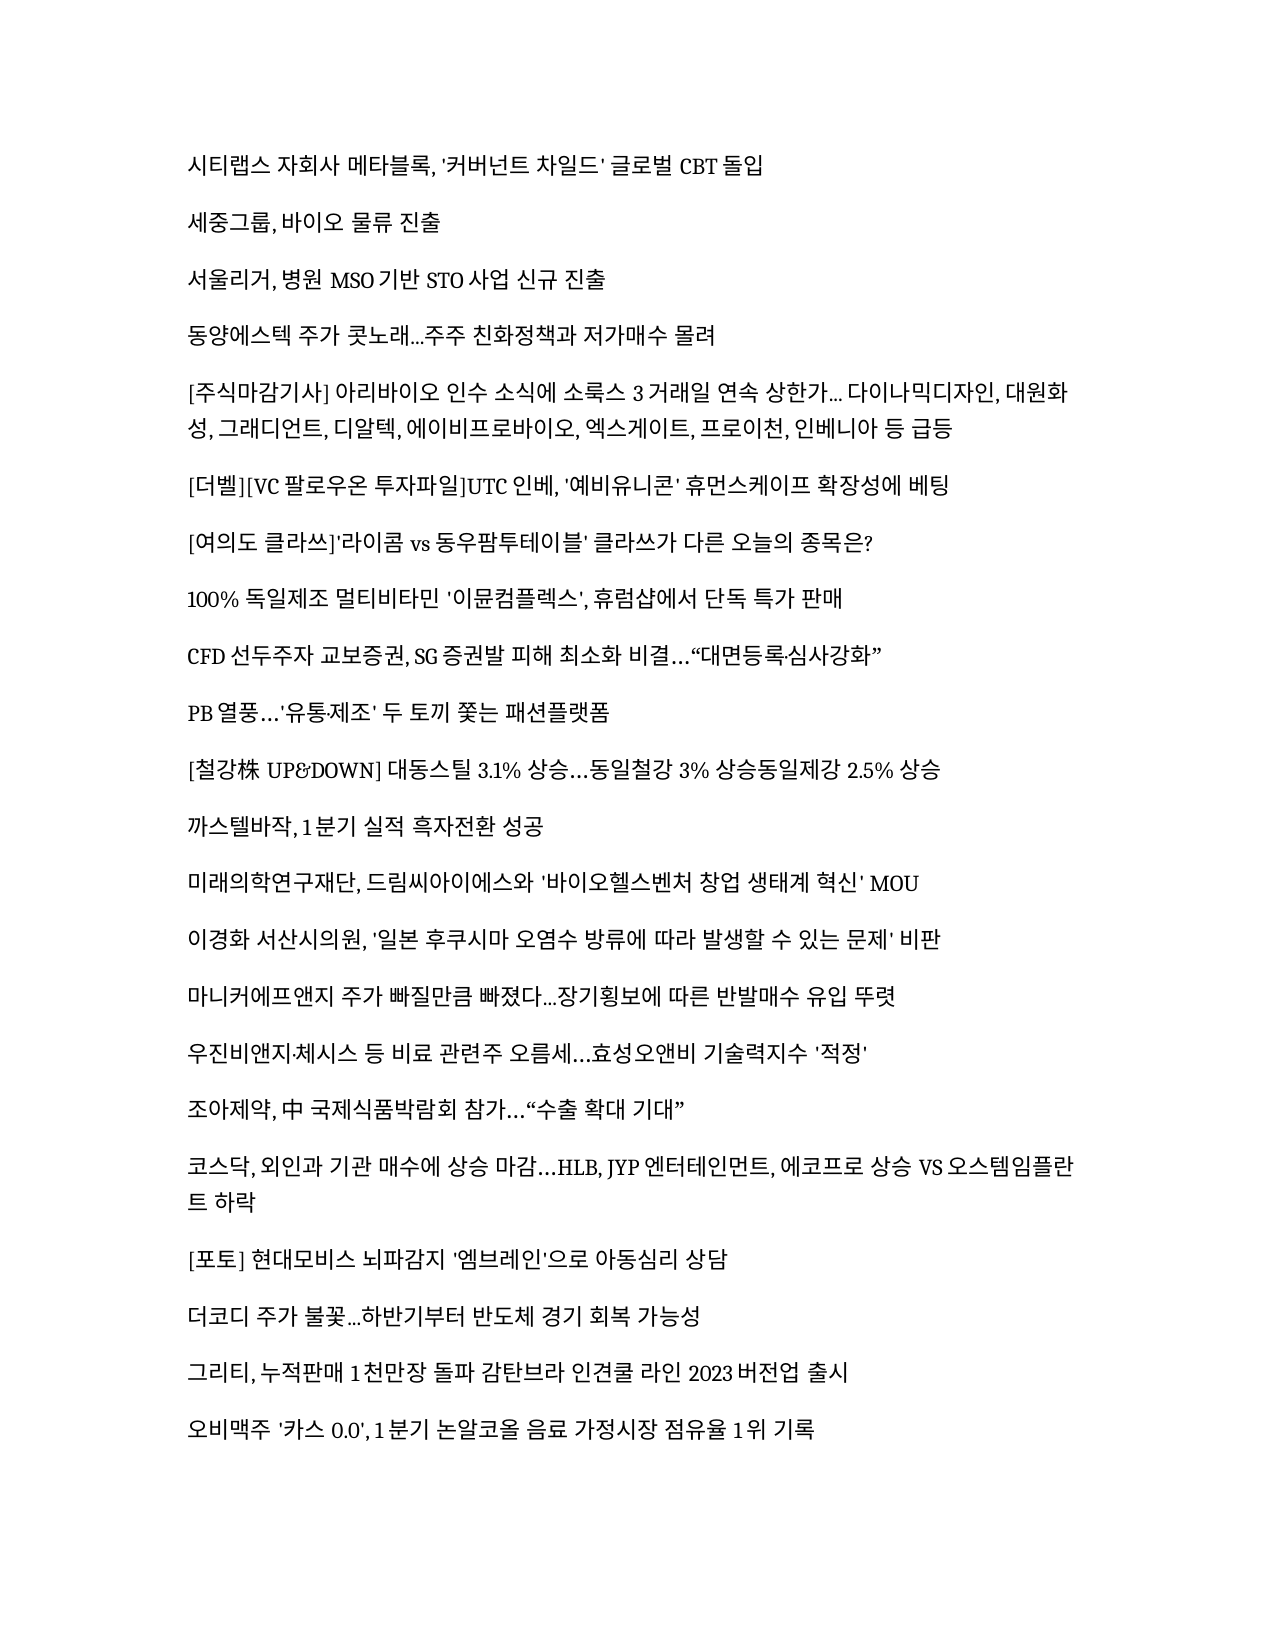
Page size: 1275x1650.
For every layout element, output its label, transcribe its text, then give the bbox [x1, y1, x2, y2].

text 동양에스텍 주가 콧노래...주주 친화정책과 저가매수 몰려 [187, 320, 1087, 352]
text [포토] 현대모비스 뇌파감지 '엠브레인'으로 아동심리 상담 [187, 1244, 1087, 1275]
text 미래의학연구재단, 드림씨아이에스와 '바이오헬스벤처 창업 생태계 혁신' MOU [187, 867, 1087, 898]
text 서울리거, 병원 MSO기반 STO사업 신규 진출 [187, 263, 1087, 295]
text [철강株 UP&DOWN] 대동스틸 3.1% 상승…동일철강 3% 상승동일제강 2.5% 상승 [187, 754, 1087, 785]
text 100% 독일제조 멀티비타민 '이뮨컴플렉스', 휴럼샵에서 단독 특가 판매 [187, 583, 1087, 614]
text 오비맥주 '카스 0.0', 1분기 논알코올 음료 가정시장 점유율 1위 기록 [187, 1414, 1087, 1445]
text 우진비앤지·체시스 등 비료 관련주 오름세…효성오앤비 기술력지수 '적정' [187, 1037, 1087, 1069]
text 조아제약, 中 국제식품박람회 참가…“수출 확대 기대” [187, 1094, 1087, 1126]
text 더코디 주가 불꽃...하반기부터 반도체 경기 회복 가능성 [187, 1301, 1087, 1332]
text CFD 선두주자 교보증권, SG증권발 피해 최소화 비결…“대면등록·심사강화” [187, 640, 1087, 671]
text 마니커에프앤지 주가 빠질만큼 빠졌다...장기횡보에 따른 반발매수 유입 뚜렷 [187, 981, 1087, 1012]
text 까스텔바작, 1분기 실적 흑자전환 성공 [187, 810, 1087, 842]
text 시티랩스 자회사 메타블록, '커버넌트 차일드' 글로벌 CBT 돌입 [187, 150, 1087, 181]
text 세중그룹, 바이오 물류 진출 [187, 207, 1087, 238]
text [여의도 클라쓰]'라이콤 vs 동우팜투테이블' 클라쓰가 다른 오늘의 종목은? [187, 527, 1087, 558]
text 코스닥, 외인과 기관 매수에 상승 마감…HLB, JYP엔터테인먼트, 에코프로 상승 VS 오스템임플란트 하락 [187, 1151, 1087, 1218]
text PB열풍…'유통·제조' 두 토끼 쫓는 패션플랫폼 [187, 697, 1087, 728]
text 그리티, 누적판매 1천만장 돌파 감탄브라 인견쿨 라인 2023 버전업 출시 [187, 1357, 1087, 1388]
text [주식마감기사] 아리바이오 인수 소식에 소룩스 3거래일 연속 상한가... 다이나믹디자인, 대원화성, 그래디언트, 디알텍, 에이비프로바이오, 엑스게이트, 프로이천, 인베니아 등 급등 [187, 377, 1087, 444]
text [더벨][VC 팔로우온 투자파일]UTC인베, '예비유니콘' 휴먼스케이프 확장성에 베팅 [187, 470, 1087, 501]
text 이경화 서산시의원, '일본 후쿠시마 오염수 방류에 따라 발생할 수 있는 문제' 비판 [187, 924, 1087, 955]
